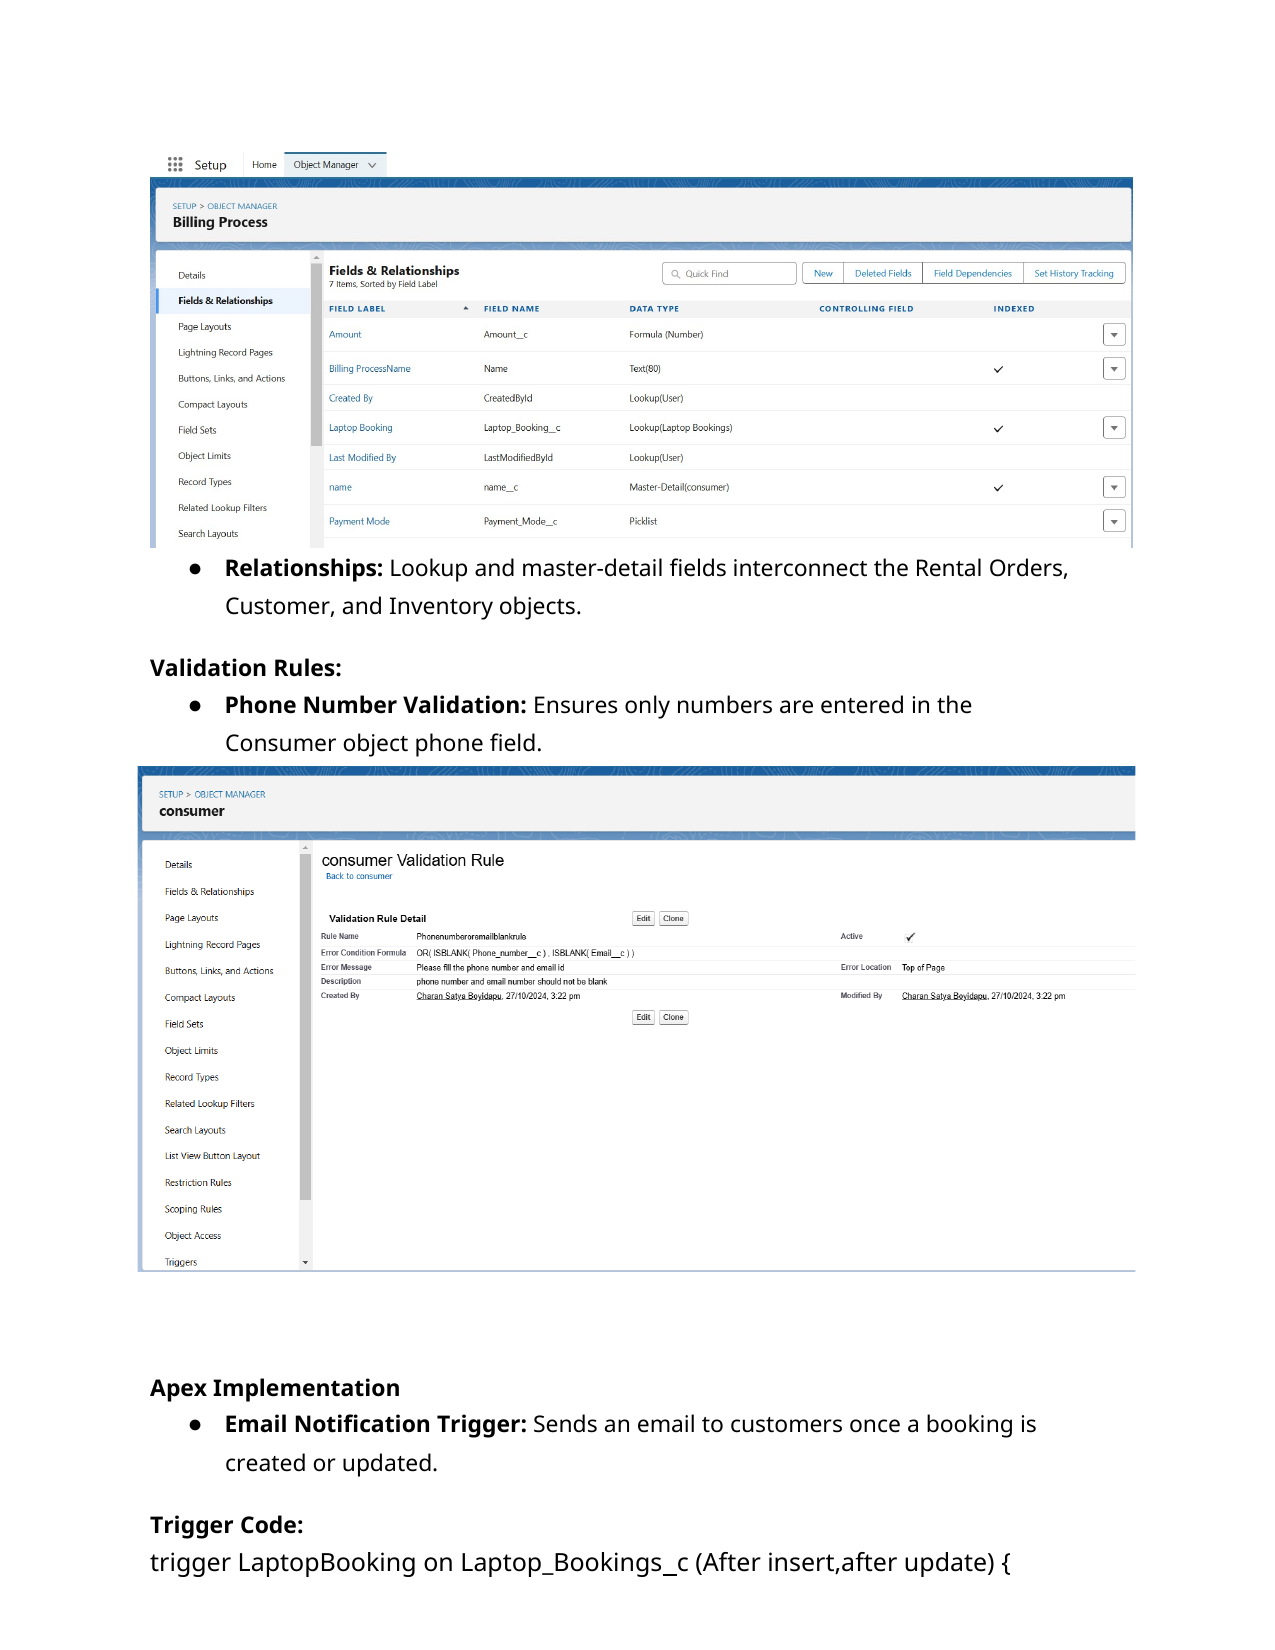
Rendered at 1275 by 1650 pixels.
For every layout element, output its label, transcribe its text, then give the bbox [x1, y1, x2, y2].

list Phone Number Validation: Ensures only numbers are entered in the Consumer object phone ﬁeld. [187, 689, 1086, 758]
text Trigger Code: [150, 1509, 1135, 1540]
subtitle Validation Rules: [150, 652, 1135, 683]
list Email Notiﬁcation Trigger: Sends an email to customers once a booking is created or updated. [187, 1408, 1089, 1478]
picture [150, 152, 1133, 548]
text trigger LaptopBooking on Laptop_Bookings c (After insert,after update) { [150, 1545, 1135, 1579]
picture [137, 766, 1136, 1272]
subtitle Apex Implementation [150, 1372, 1135, 1403]
list Relationships: Lookup and master-detail ﬁelds interconnect the Rental Orders, Customer, and Inventory objects. [187, 552, 1124, 621]
